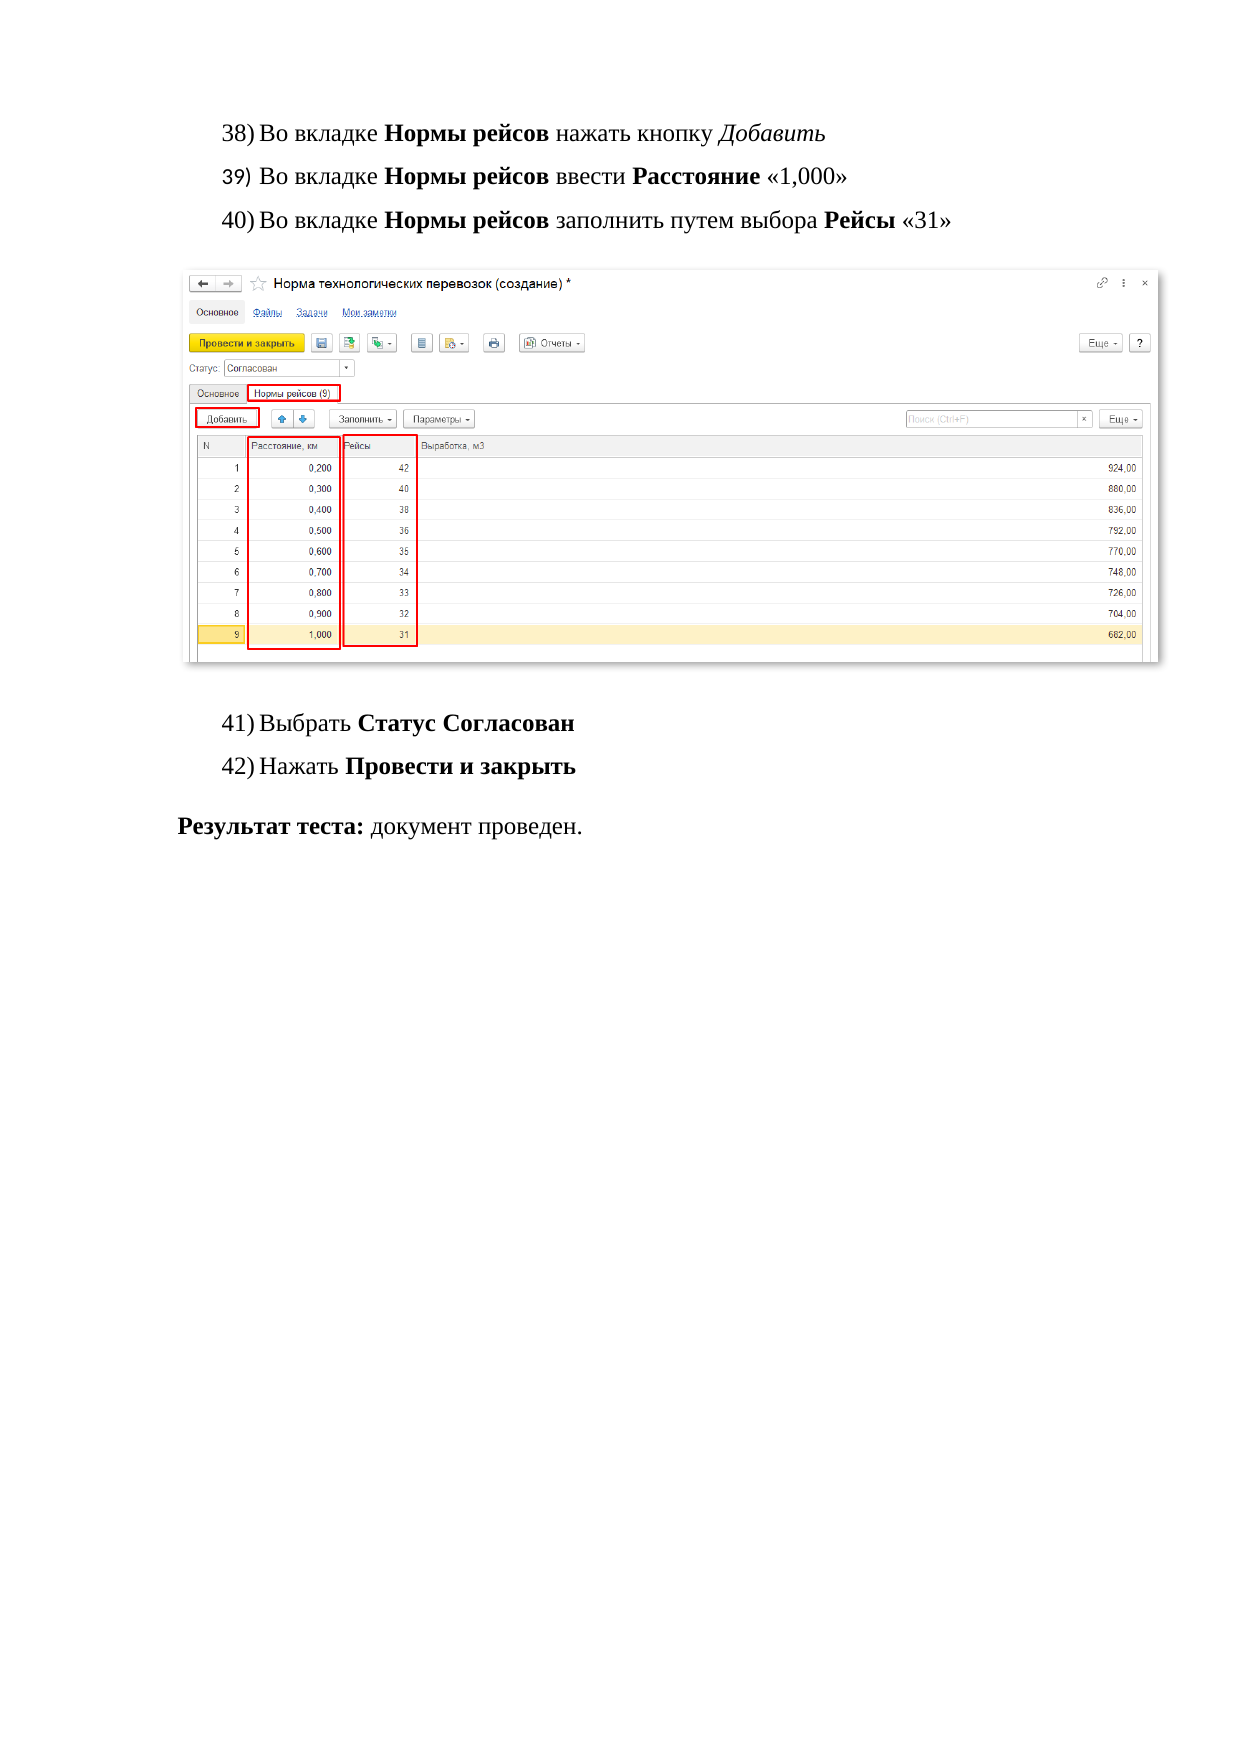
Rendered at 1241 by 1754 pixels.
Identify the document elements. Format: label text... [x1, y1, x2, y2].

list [221, 118, 1152, 147]
list Выбрать Статус Согласован [221, 708, 1152, 737]
list Во вкладке Нормы рейсов заполнить путем выбора Рейсы «31» [221, 205, 1152, 233]
picture [183, 270, 1158, 662]
list Нажать Провести и закрыть [221, 751, 1152, 780]
text Результат теста: документ проведен. [177, 811, 1152, 839]
list Во вкладке Нормы рейсов ввести Расстояние «1,000» [221, 161, 1152, 190]
